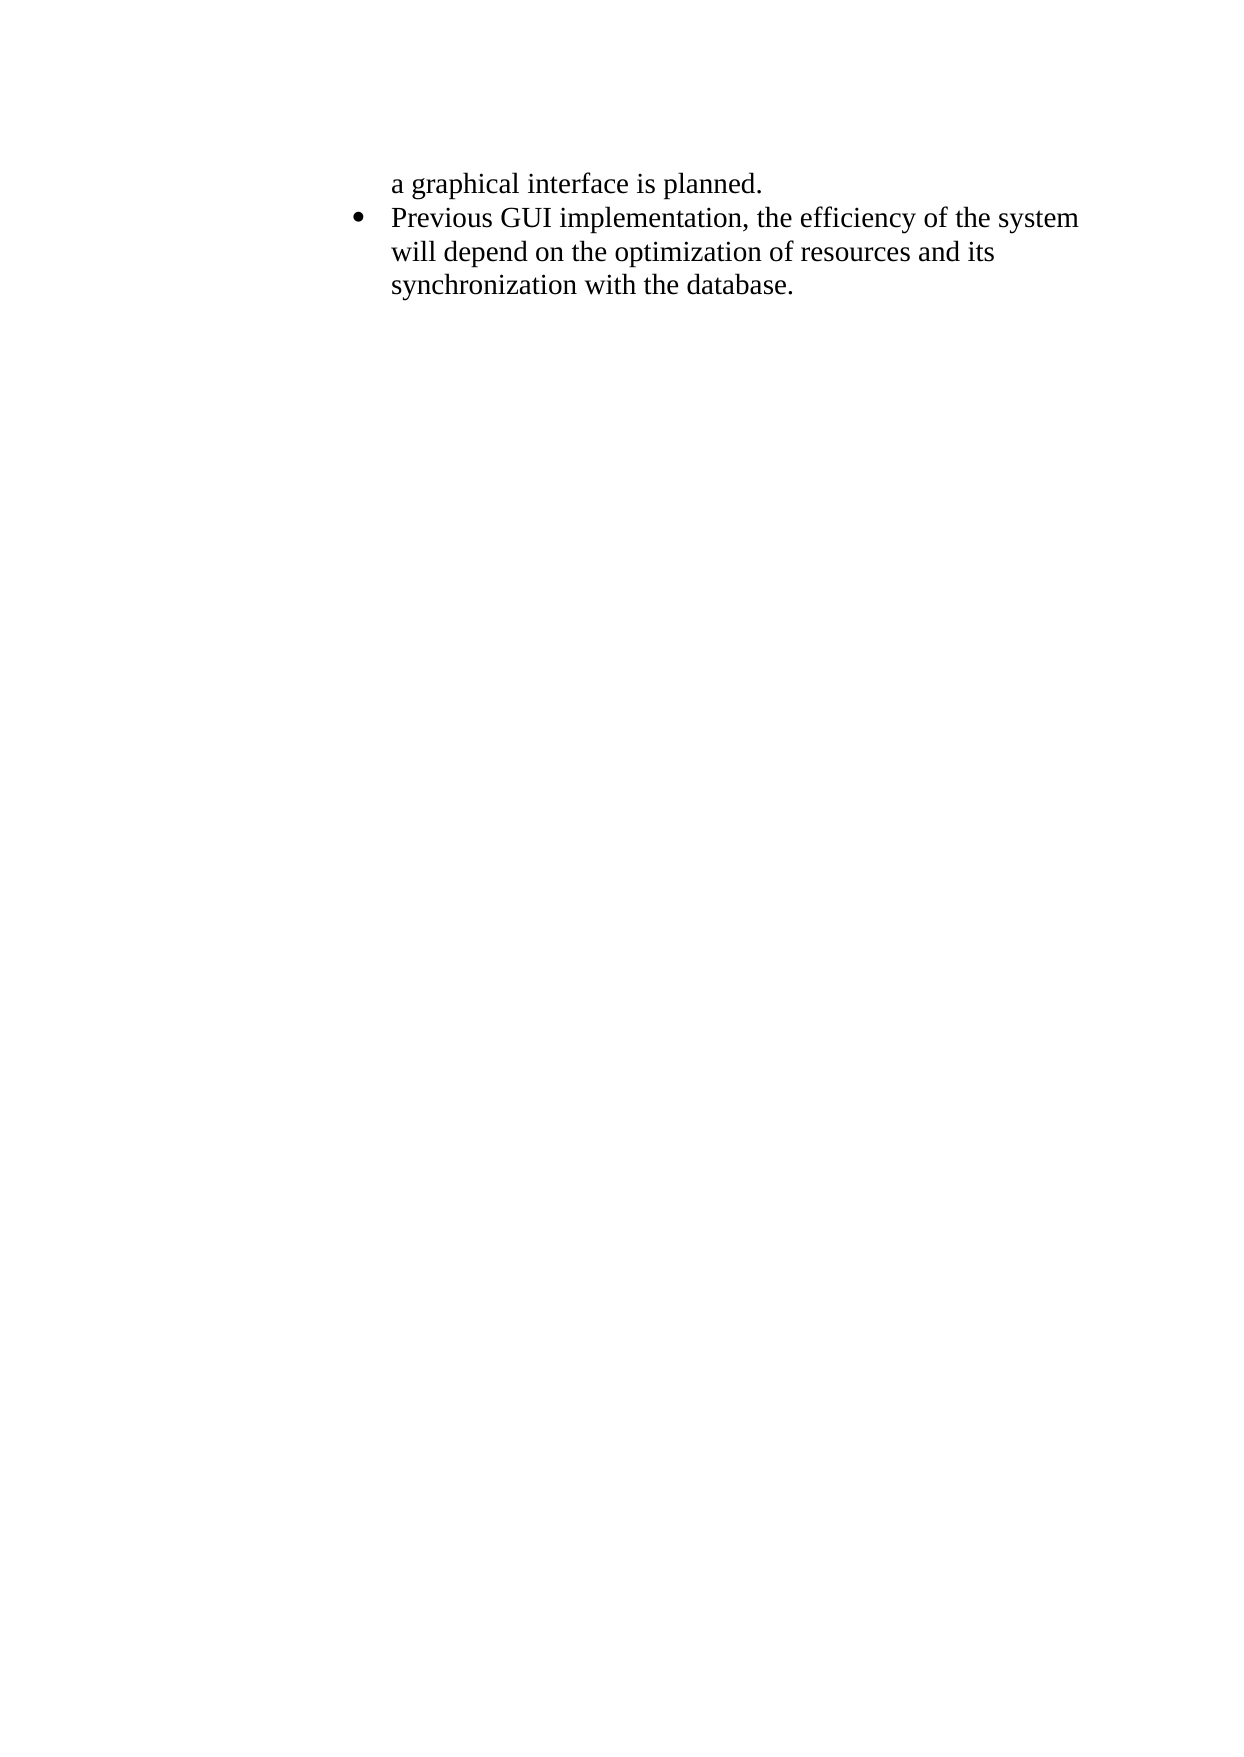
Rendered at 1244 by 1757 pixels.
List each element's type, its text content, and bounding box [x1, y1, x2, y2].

list Previous GUI implementation, the efficiency of the system will depend on the optimization of resources and its synchronization with the database. [353, 200, 1084, 301]
